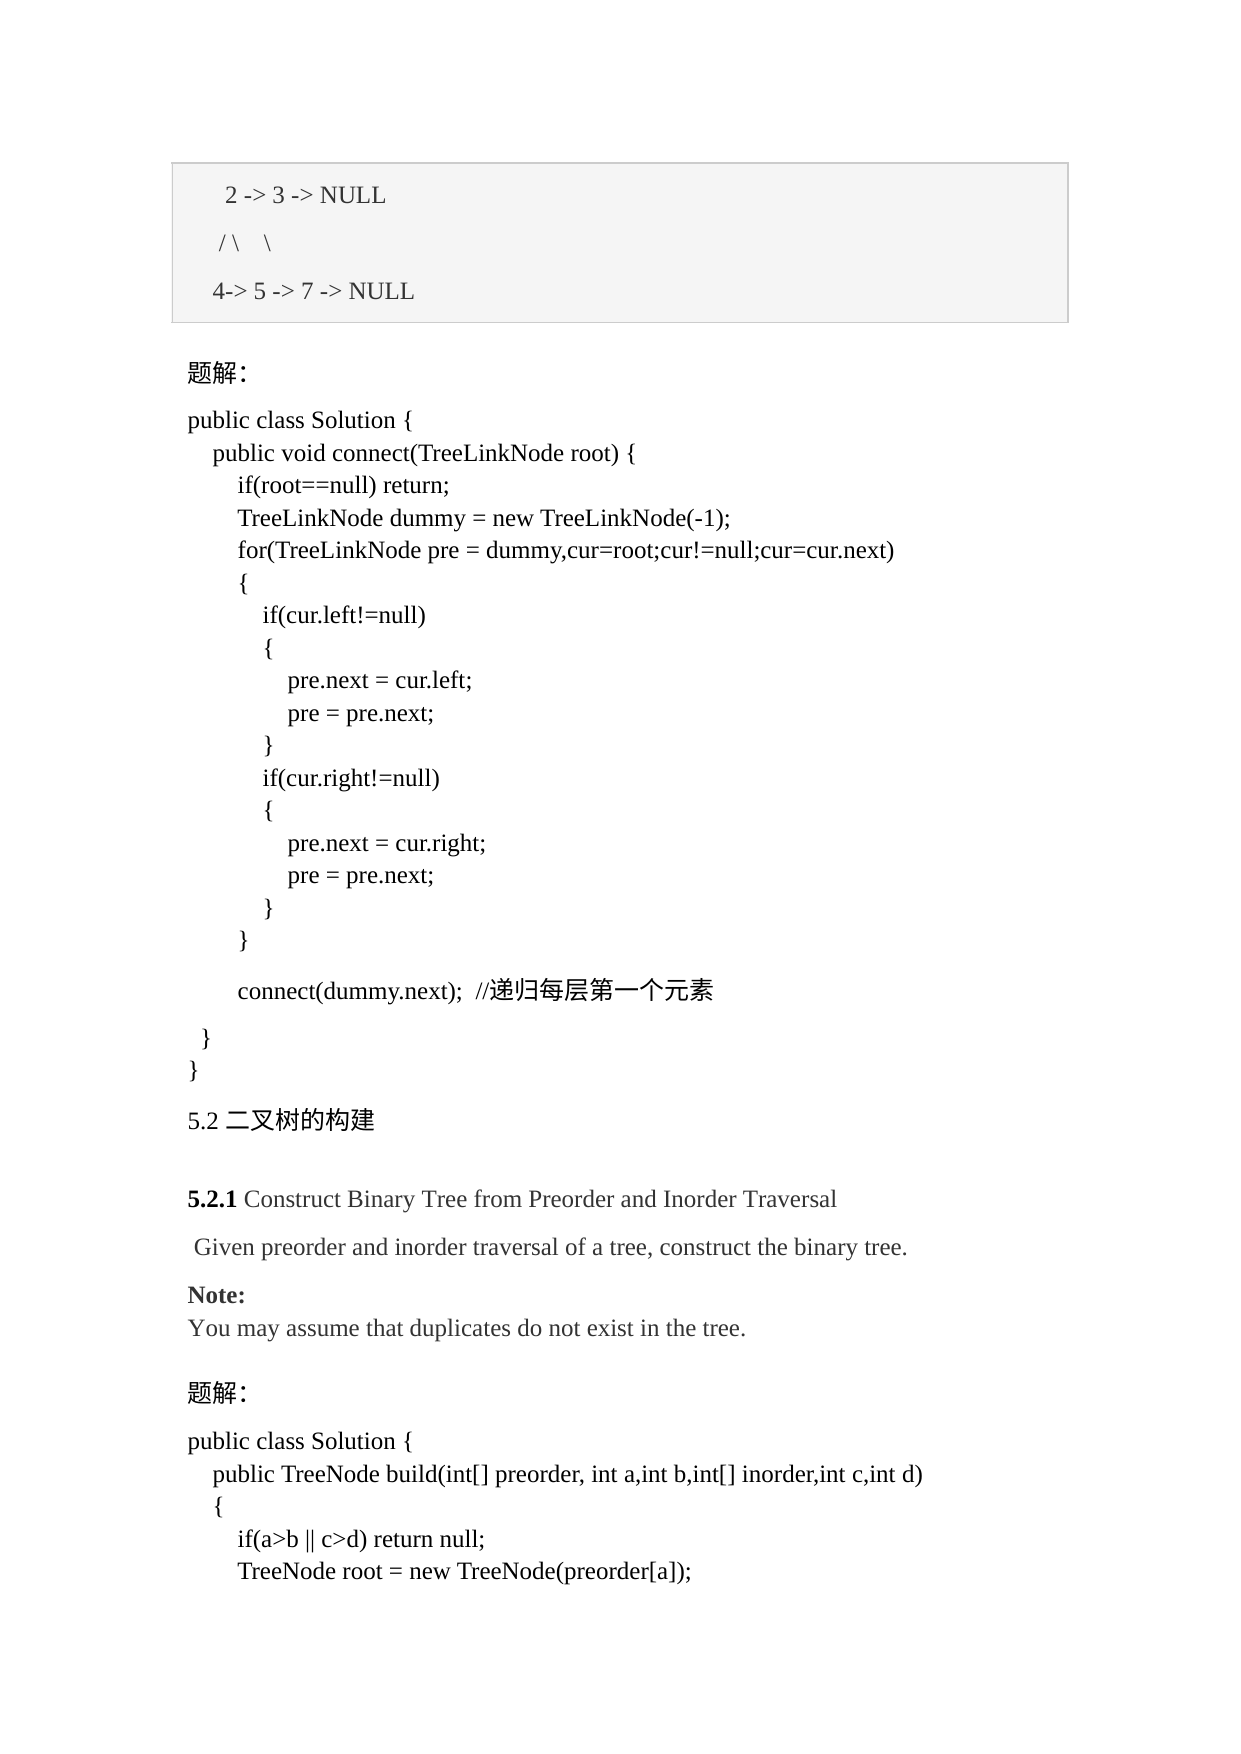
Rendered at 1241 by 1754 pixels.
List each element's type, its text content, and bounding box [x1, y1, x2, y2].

text Given preorder and inorder traversal of a tree, construct the binary tree. [187, 1231, 1053, 1263]
text / \ \ [173, 210, 1067, 258]
text public void connect(TreeLinkNode root) { [187, 436, 1053, 469]
text public TreeNode build(int[] preorder, int a,int b,int[] inorder,int c,int d) [187, 1457, 1053, 1489]
text 2 -> 3 -> NULL [173, 164, 1067, 210]
text 题解： [187, 1359, 1053, 1424]
text TreeNode root = new TreeNode(preorder[a]); [187, 1554, 1053, 1587]
text if(cur.right!=null) [187, 761, 1053, 794]
text pre.next = cur.right; [187, 826, 1053, 859]
text 4-> 5 -> 7 -> NULL [173, 258, 1067, 322]
text { [187, 794, 1053, 826]
text { [187, 1489, 1053, 1522]
text pre = pre.next; [187, 696, 1053, 729]
text public class Solution { [187, 1424, 1053, 1457]
text connect(dummy.next); //递归每层第一个元素 [187, 956, 1053, 1021]
text { [187, 566, 1053, 599]
text if(root==null) return; [187, 469, 1053, 501]
text 题解： [187, 339, 1053, 404]
text 5.2 二叉树的构建 [187, 1086, 1053, 1151]
text } [187, 891, 1053, 924]
text for(TreeLinkNode pre = dummy,cur=root;cur!=null;cur=cur.next) [187, 534, 1053, 566]
text if(a>b || c>d) return null; [187, 1522, 1053, 1554]
text } [187, 1054, 1053, 1086]
text { [187, 631, 1053, 664]
text TreeLinkNode dummy = new TreeLinkNode(-1); [187, 501, 1053, 534]
text public class Solution { [187, 404, 1053, 436]
text } [187, 729, 1053, 761]
text pre = pre.next; [187, 859, 1053, 891]
text Note: You may assume that duplicates do not exist in the tree. [187, 1279, 1053, 1344]
text if(cur.left!=null) [187, 599, 1053, 631]
text } [187, 1021, 1053, 1054]
text pre.next = cur.left; [187, 664, 1053, 696]
subtitle 5.2.1 Construct Binary Tree from Preorder and Inorder Traversal [187, 1182, 1053, 1215]
text } [187, 924, 1053, 956]
